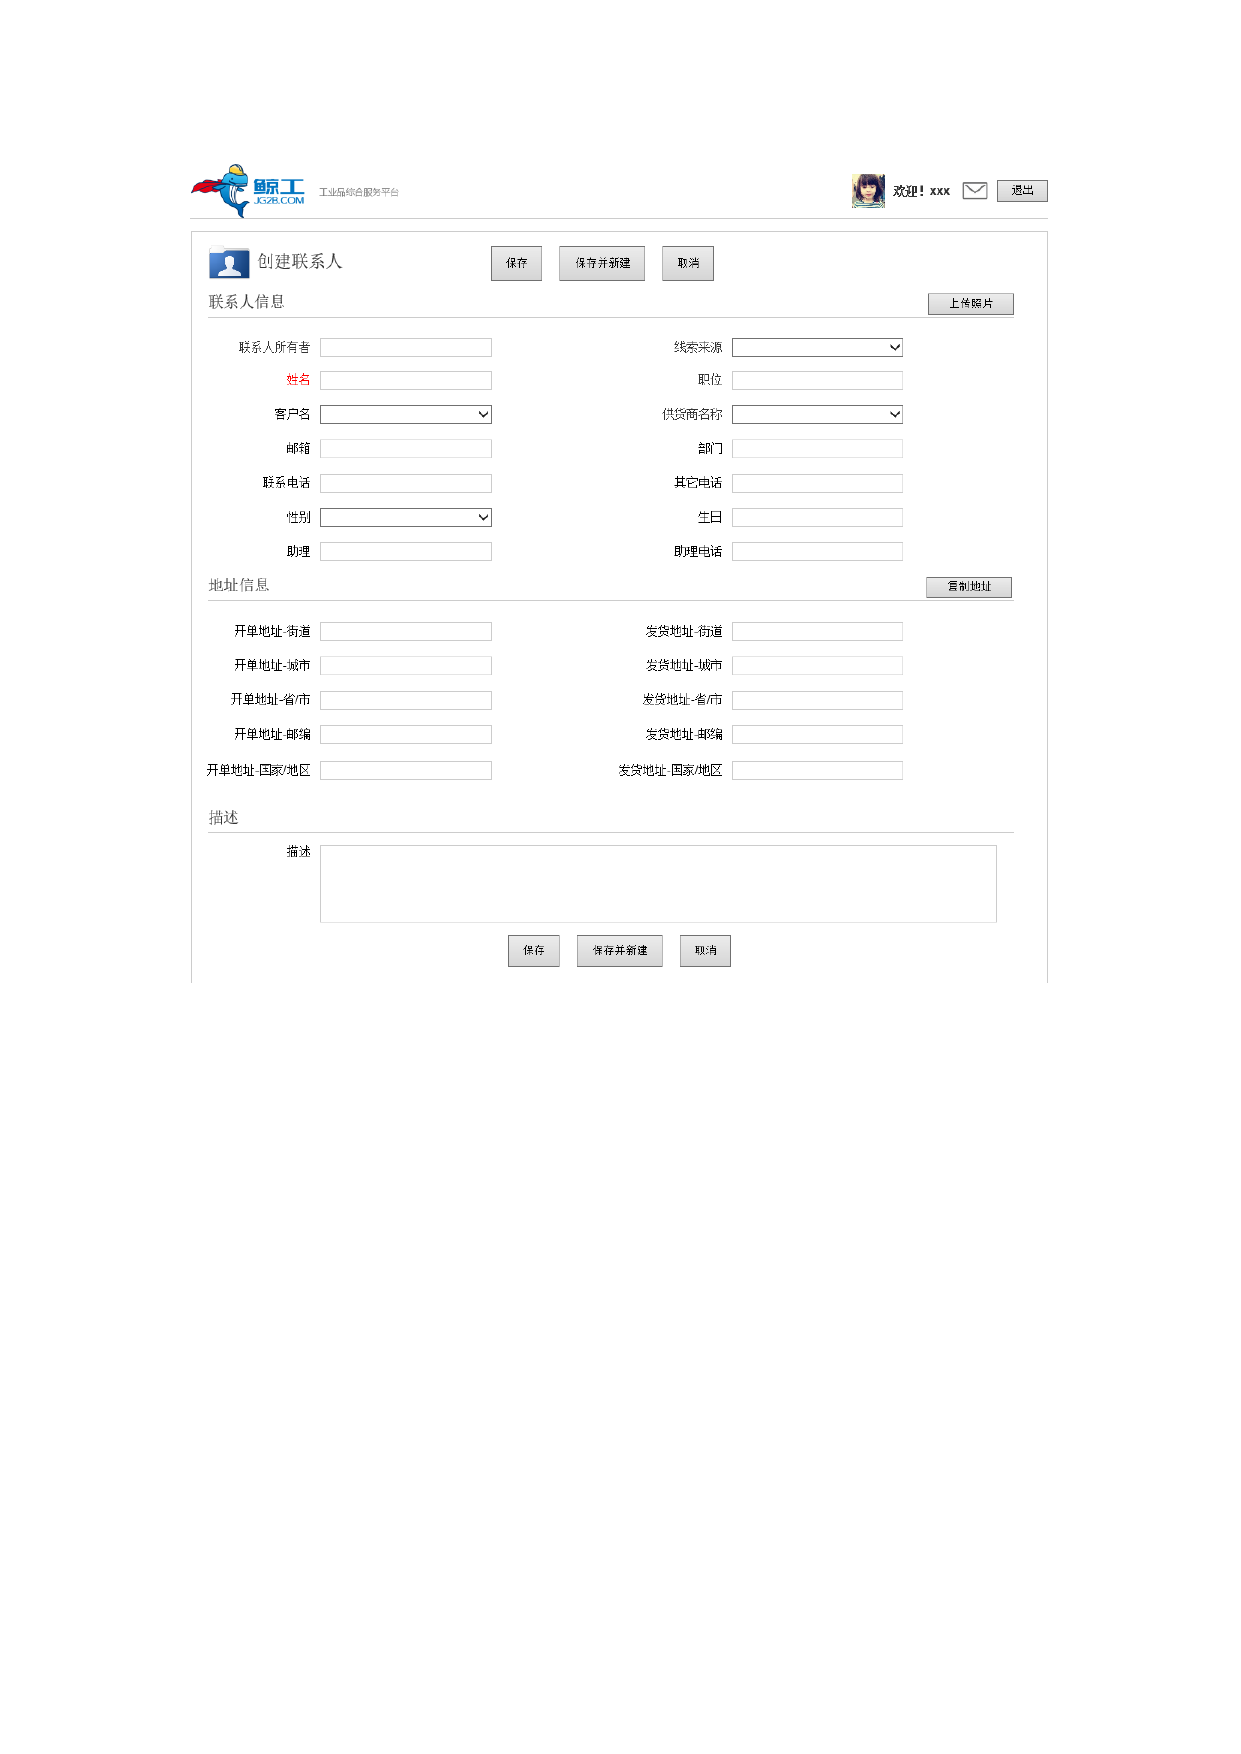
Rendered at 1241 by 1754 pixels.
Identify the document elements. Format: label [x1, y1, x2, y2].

picture [187, 162, 1053, 983]
